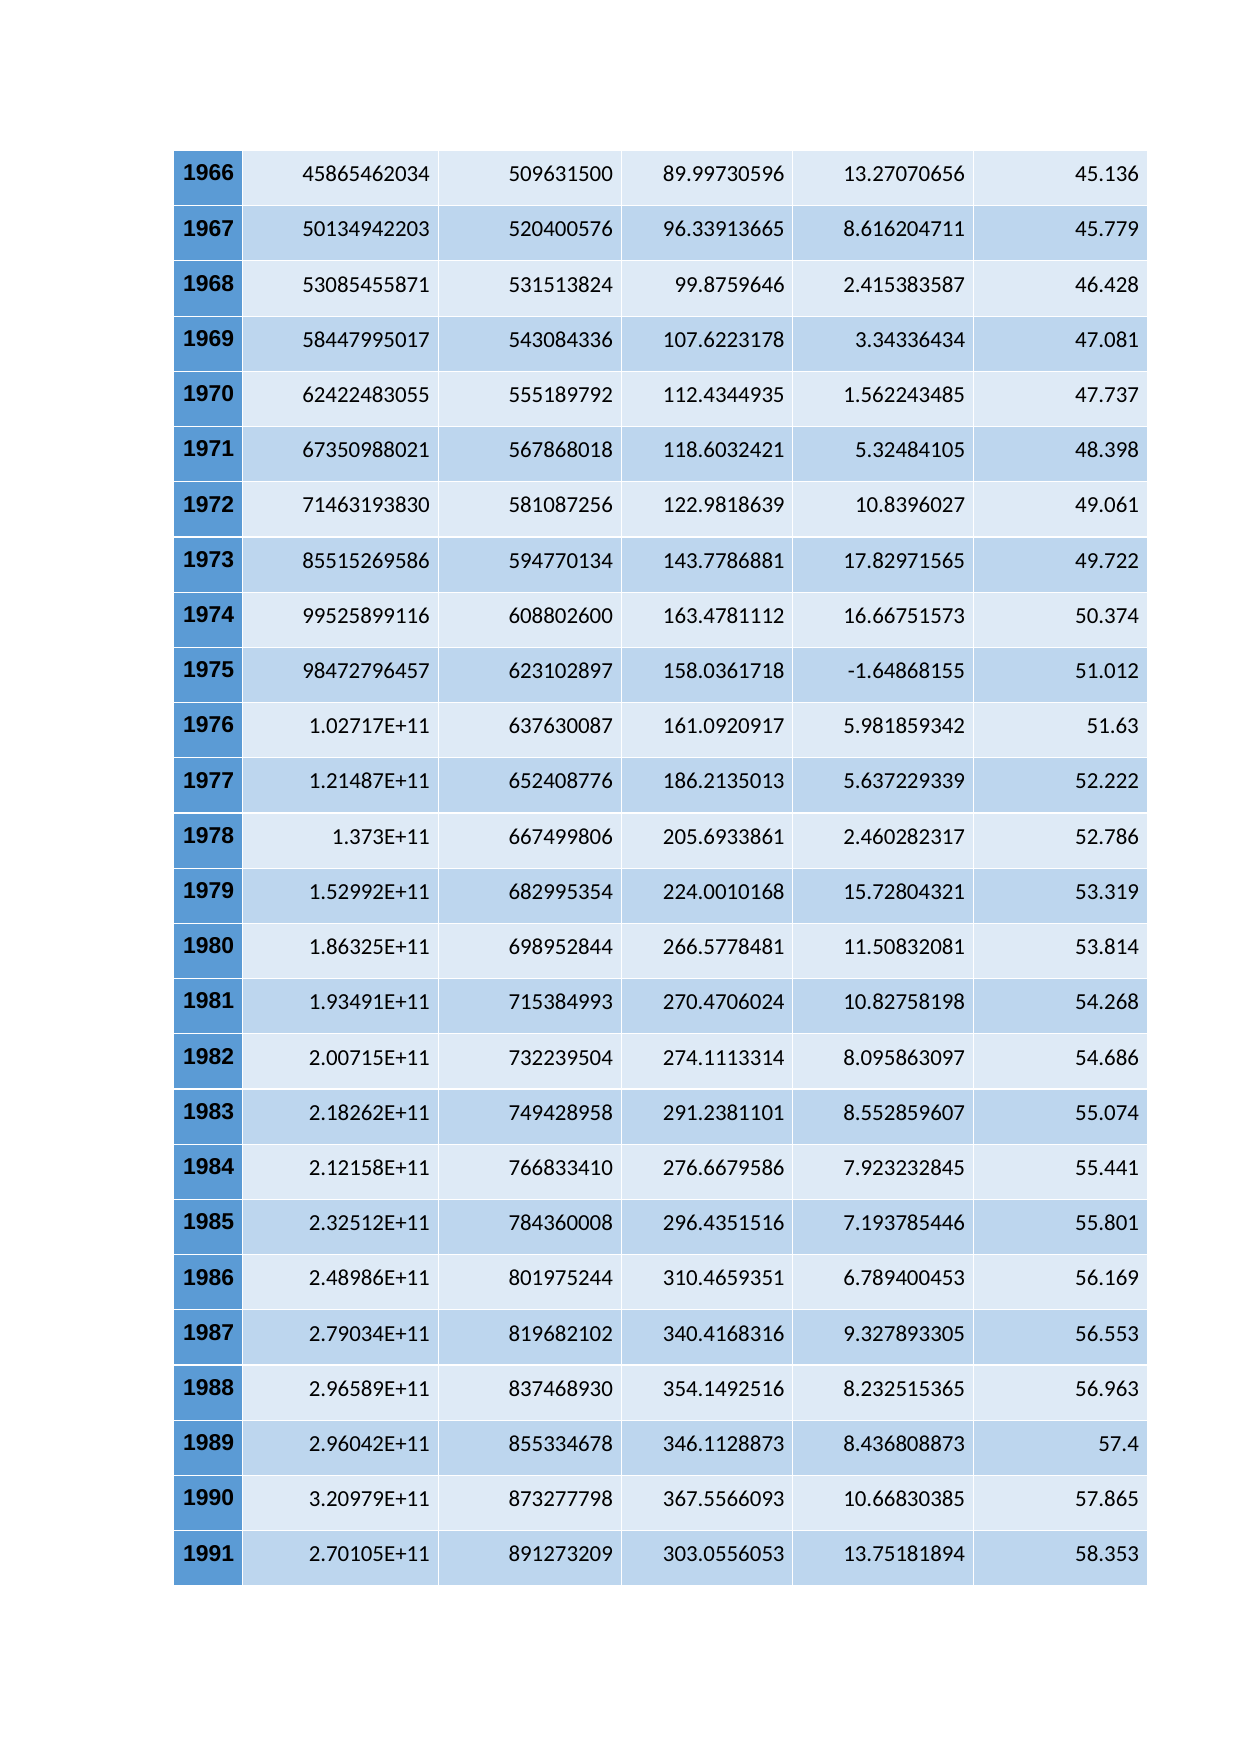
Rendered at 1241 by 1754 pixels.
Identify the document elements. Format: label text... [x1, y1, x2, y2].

table_cell 367.5566093 [622, 1476, 792, 1530]
table_cell 158.0361718 [622, 648, 792, 702]
table_cell 45.779 [974, 206, 1147, 260]
table_cell 118.6032421 [622, 427, 792, 481]
table_cell 1985 [174, 1200, 242, 1254]
table_cell 17.82971565 [793, 538, 973, 592]
table_cell 98472796457 [243, 648, 438, 702]
table_cell 1984 [174, 1145, 242, 1199]
table_cell 58.353 [974, 1531, 1147, 1585]
table_cell 67350988021 [243, 427, 438, 481]
table_cell 891273209 [439, 1531, 621, 1585]
table_cell 1976 [174, 703, 242, 757]
table_cell 45865462034 [243, 151, 438, 205]
table_cell 1.21487E+11 [243, 758, 438, 812]
table_cell 682995354 [439, 869, 621, 923]
table_cell 2.48986E+11 [243, 1255, 438, 1309]
table_cell 310.4659351 [622, 1255, 792, 1309]
table_cell 1989 [174, 1421, 242, 1475]
table_cell 48.398 [974, 427, 1147, 481]
table_cell 1967 [174, 206, 242, 260]
table_cell 1975 [174, 648, 242, 702]
table_cell 340.4168316 [622, 1310, 792, 1364]
table_cell 2.12158E+11 [243, 1145, 438, 1199]
table_cell 749428958 [439, 1090, 621, 1144]
table_cell 47.737 [974, 372, 1147, 426]
table_cell 1974 [174, 593, 242, 647]
table_cell 291.2381101 [622, 1090, 792, 1144]
table_cell 1.373E+11 [243, 814, 438, 868]
table_cell 2.00715E+11 [243, 1034, 438, 1088]
table_cell 873277798 [439, 1476, 621, 1530]
table_cell 520400576 [439, 206, 621, 260]
table_cell 1986 [174, 1255, 242, 1309]
table_cell 652408776 [439, 758, 621, 812]
table_cell 715384993 [439, 979, 621, 1033]
table_cell 49.722 [974, 538, 1147, 592]
table_cell 667499806 [439, 814, 621, 868]
table_cell 5.637229339 [793, 758, 973, 812]
table_cell 2.32512E+11 [243, 1200, 438, 1254]
table_cell 8.552859607 [793, 1090, 973, 1144]
table_cell 50134942203 [243, 206, 438, 260]
table_cell 555189792 [439, 372, 621, 426]
table_cell 143.7786881 [622, 538, 792, 592]
table_cell 7.923232845 [793, 1145, 973, 1199]
table_cell 5.981859342 [793, 703, 973, 757]
table_cell 52.786 [974, 814, 1147, 868]
table_cell 54.686 [974, 1034, 1147, 1088]
table_cell 10.66830385 [793, 1476, 973, 1530]
table_cell 51.012 [974, 648, 1147, 702]
table_cell 8.436808873 [793, 1421, 973, 1475]
table_cell 53085455871 [243, 261, 438, 316]
table_cell 766833410 [439, 1145, 621, 1199]
table_cell 10.82758198 [793, 979, 973, 1033]
table_cell 2.70105E+11 [243, 1531, 438, 1585]
table_cell 1978 [174, 814, 242, 868]
table_cell 1988 [174, 1366, 242, 1420]
table_cell 51.63 [974, 703, 1147, 757]
table_cell 303.0556053 [622, 1531, 792, 1585]
table_cell 224.0010168 [622, 869, 792, 923]
table_cell 96.33913665 [622, 206, 792, 260]
table_cell 1.93491E+11 [243, 979, 438, 1033]
table_cell 57.865 [974, 1476, 1147, 1530]
table_cell 99525899116 [243, 593, 438, 647]
table_cell 55.441 [974, 1145, 1147, 1199]
table_cell 1973 [174, 538, 242, 592]
table_cell 1980 [174, 924, 242, 978]
table_cell 71463193830 [243, 482, 438, 536]
table_cell 581087256 [439, 482, 621, 536]
table_cell 9.327893305 [793, 1310, 973, 1364]
table_cell 2.460282317 [793, 814, 973, 868]
table_cell 531513824 [439, 261, 621, 316]
table_cell 89.99730596 [622, 151, 792, 205]
table_cell 354.1492516 [622, 1366, 792, 1420]
table_cell 1982 [174, 1034, 242, 1088]
table_cell 2.96042E+11 [243, 1421, 438, 1475]
table_cell 11.50832081 [793, 924, 973, 978]
table_cell 509631500 [439, 151, 621, 205]
table_cell 53.319 [974, 869, 1147, 923]
table_cell 1.562243485 [793, 372, 973, 426]
table_cell 346.1128873 [622, 1421, 792, 1475]
table_cell 837468930 [439, 1366, 621, 1420]
table_cell 637630087 [439, 703, 621, 757]
table_cell 53.814 [974, 924, 1147, 978]
table_cell 1970 [174, 372, 242, 426]
table_cell 8.232515365 [793, 1366, 973, 1420]
table_cell 56.963 [974, 1366, 1147, 1420]
table_cell 270.4706024 [622, 979, 792, 1033]
table_cell 1977 [174, 758, 242, 812]
table_cell 276.6679586 [622, 1145, 792, 1199]
table_cell 107.6223178 [622, 317, 792, 371]
table_cell 6.789400453 [793, 1255, 973, 1309]
table_cell 5.32484105 [793, 427, 973, 481]
table_cell 608802600 [439, 593, 621, 647]
table_cell 266.5778481 [622, 924, 792, 978]
table_cell 62422483055 [243, 372, 438, 426]
table_cell -1.64868155 [793, 648, 973, 702]
table_cell 56.169 [974, 1255, 1147, 1309]
table_cell 801975244 [439, 1255, 621, 1309]
table_cell 543084336 [439, 317, 621, 371]
table_cell 3.34336434 [793, 317, 973, 371]
table_cell 58447995017 [243, 317, 438, 371]
table_cell 2.96589E+11 [243, 1366, 438, 1420]
table_cell 122.9818639 [622, 482, 792, 536]
table_cell 15.72804321 [793, 869, 973, 923]
table_cell 784360008 [439, 1200, 621, 1254]
table_cell 855334678 [439, 1421, 621, 1475]
table_cell 85515269586 [243, 538, 438, 592]
table_cell 1987 [174, 1310, 242, 1364]
table_cell 1.86325E+11 [243, 924, 438, 978]
table_cell 567868018 [439, 427, 621, 481]
table_cell 55.074 [974, 1090, 1147, 1144]
table_cell 1968 [174, 261, 242, 316]
table_cell 16.66751573 [793, 593, 973, 647]
table_cell 1971 [174, 427, 242, 481]
table_cell 2.415383587 [793, 261, 973, 316]
table_cell 54.268 [974, 979, 1147, 1033]
table_cell 1972 [174, 482, 242, 536]
table_cell 7.193785446 [793, 1200, 973, 1254]
table_cell 1991 [174, 1531, 242, 1585]
table_cell 47.081 [974, 317, 1147, 371]
table_cell 205.6933861 [622, 814, 792, 868]
table_cell 50.374 [974, 593, 1147, 647]
table_cell 55.801 [974, 1200, 1147, 1254]
table_cell 8.616204711 [793, 206, 973, 260]
table_cell 274.1113314 [622, 1034, 792, 1088]
table_cell 819682102 [439, 1310, 621, 1364]
table_cell 1990 [174, 1476, 242, 1530]
table_cell 45.136 [974, 151, 1147, 205]
table_cell 49.061 [974, 482, 1147, 536]
table_cell 8.095863097 [793, 1034, 973, 1088]
table_cell 623102897 [439, 648, 621, 702]
table_cell 161.0920917 [622, 703, 792, 757]
table_cell 57.4 [974, 1421, 1147, 1475]
table_cell 2.18262E+11 [243, 1090, 438, 1144]
table_cell 594770134 [439, 538, 621, 592]
table_cell 1969 [174, 317, 242, 371]
table_cell 163.4781112 [622, 593, 792, 647]
table_cell 52.222 [974, 758, 1147, 812]
table_cell 1.52992E+11 [243, 869, 438, 923]
table_cell 99.8759646 [622, 261, 792, 316]
table_cell 1981 [174, 979, 242, 1033]
table_cell 13.75181894 [793, 1531, 973, 1585]
table_cell 2.79034E+11 [243, 1310, 438, 1364]
table_cell 56.553 [974, 1310, 1147, 1364]
table_cell 10.8396027 [793, 482, 973, 536]
table_cell 3.20979E+11 [243, 1476, 438, 1530]
table_cell 296.4351516 [622, 1200, 792, 1254]
table_cell 186.2135013 [622, 758, 792, 812]
table_cell 1983 [174, 1090, 242, 1144]
table_cell 732239504 [439, 1034, 621, 1088]
table_cell 1966 [174, 151, 242, 205]
table_cell 1.02717E+11 [243, 703, 438, 757]
table_cell 46.428 [974, 261, 1147, 316]
table_cell 13.27070656 [793, 151, 973, 205]
table_cell 1979 [174, 869, 242, 923]
table_cell 698952844 [439, 924, 621, 978]
table_cell 112.4344935 [622, 372, 792, 426]
